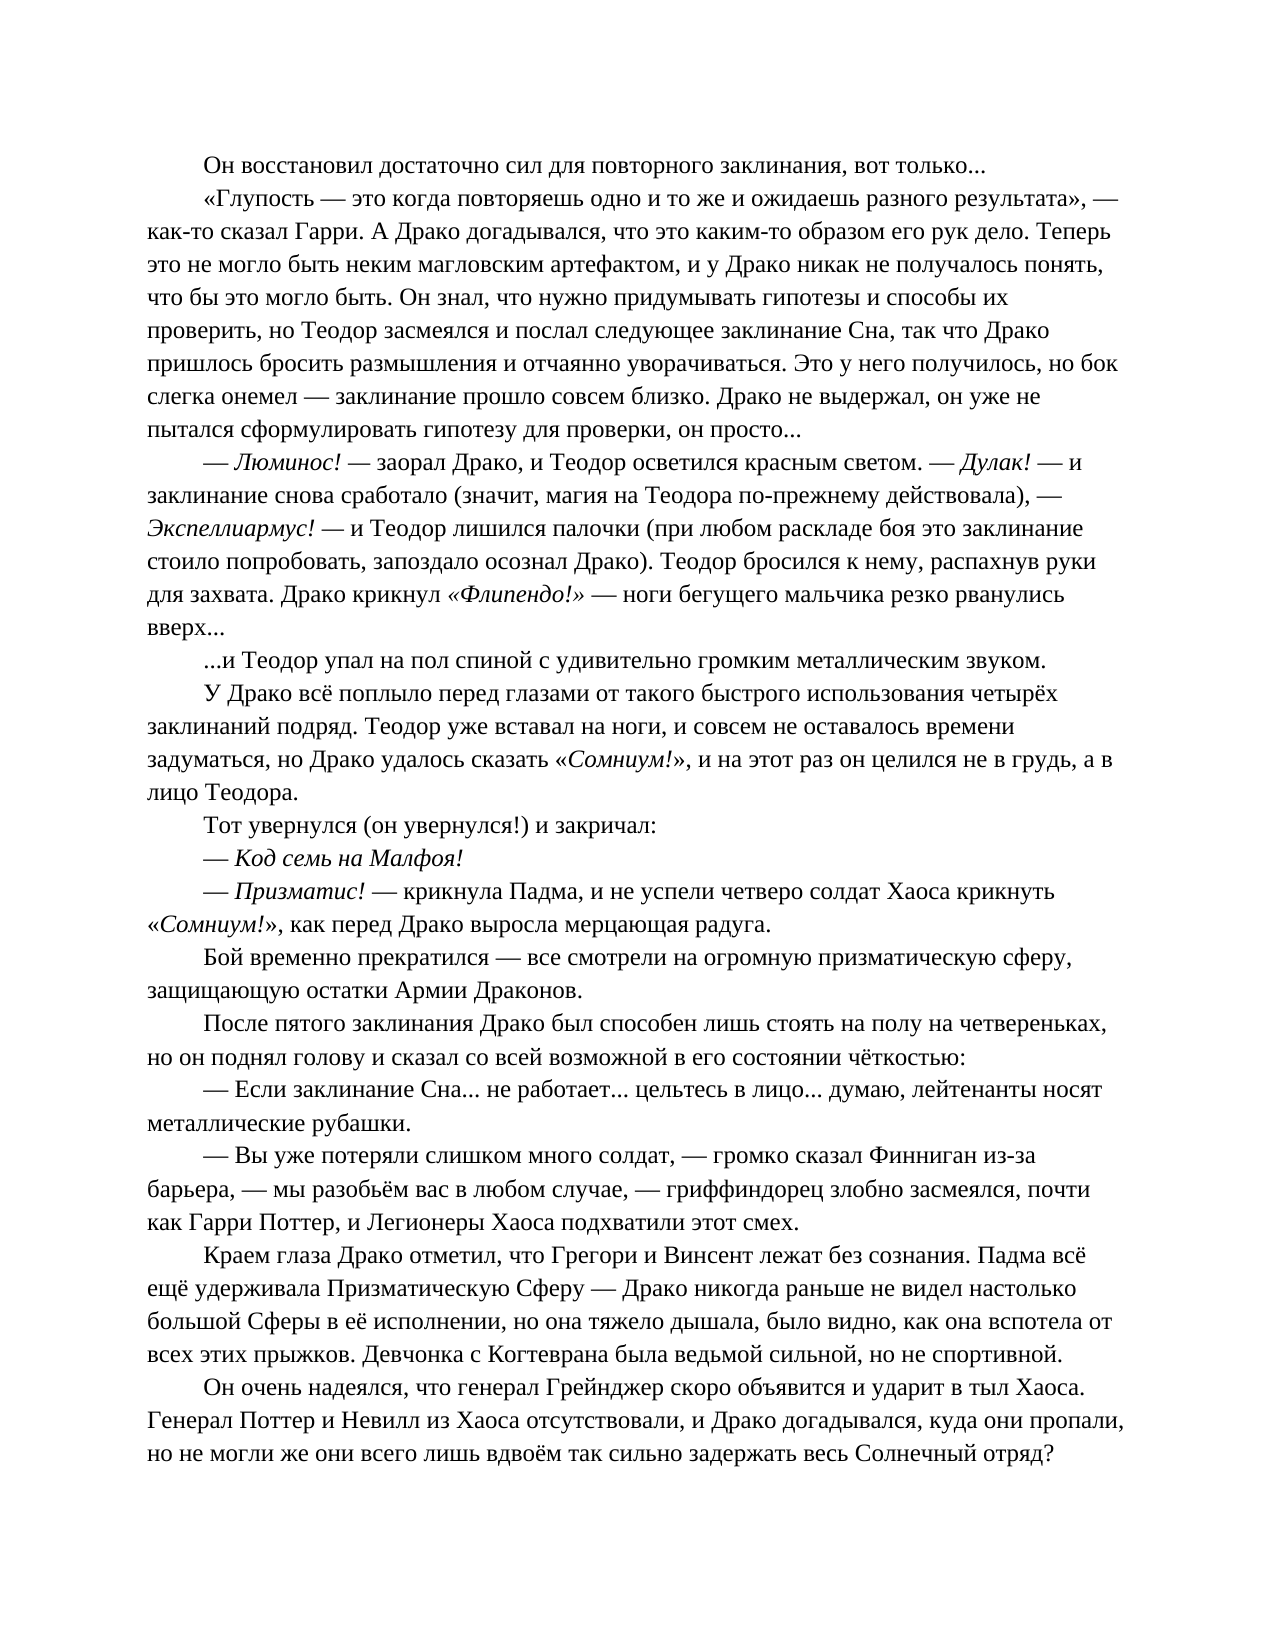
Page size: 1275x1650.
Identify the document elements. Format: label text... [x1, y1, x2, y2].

text Краем глаза Драко отметил, что Грегори и Винсент лежат без сознания. Падма всё ещё удерживала Призматическую Сферу — Драко никогда раньше не видел настолько большой Сферы в её исполнении, но она тяжело дышала, было видно, как она вспотела от всех этих прыжков. Девчонка с Когтеврана была ведьмой сильной, но не спортивной. [147, 1240, 1125, 1367]
text Он восстановил достаточно сил для повторного заклинания, вот только... [147, 150, 1125, 179]
text После пятого заклинания Драко был способен лишь стоять на полу на четвереньках, но он поднял голову и сказал со всей возможной в его состоянии чёткостью: [147, 1008, 1125, 1070]
text Он очень надеялся, что генерал Грейнджер скоро объявится и ударит в тыл Хаоса. Генерал Поттер и Невилл из Хаоса отсутствовали, и Драко догадывался, куда они пропали, но не могли же они всего лишь вдвоём так сильно задержать весь Солнечный отряд? [147, 1372, 1125, 1467]
text — Если заклинание Сна... не работает... цельтесь в лицо... думаю, лейтенанты носят металлические рубашки. [147, 1074, 1125, 1136]
text — Люминос! — заорал Драко, и Теодор осветился красным светом. — Дулак! — и заклинание снова сработало (значит, магия на Теодора по-прежнему действовала), — Экспеллиармус! — и Теодор лишился палочки (при любом раскладе боя это заклинание стоило попробовать, запоздало осознал Драко). Теодор бросился к нему, распахнув руки для захвата. Драко крикнул «Флипендо!» — ноги бегущего мальчика резко рванулись вверх... [147, 447, 1125, 641]
text — Код семь на Малфоя! [147, 843, 1125, 872]
text ...и Теодор упал на пол спиной с удивительно громким металлическим звуком. [147, 645, 1125, 674]
text Бой временно прекратился — все смотрели на огромную призматическую сферу, защищающую остатки Армии Драконов. [147, 942, 1125, 1004]
text У Драко всё поплыло перед глазами от такого быстрого использования четырёх заклинаний подряд. Теодор уже вставал на ноги, и совсем не оставалось времени задуматься, но Драко удалось сказать «Сомниум!», и на этот раз он целился не в грудь, а в лицо Теодора. [147, 678, 1125, 806]
text — Вы уже потеряли слишком много солдат, — громко сказал Финниган из-за барьера, — мы разобьём вас в любом случае, — гриффиндорец злобно засмеялся, почти как Гарри Поттер, и Легионеры Хаоса подхватили этот смех. [147, 1141, 1125, 1235]
text Тот увернулся (он увернулся!) и закричал: [147, 810, 1125, 839]
text «Глупость — это когда повторяешь одно и то же и ожидаешь разного результата», — как-то сказал Гарри. А Драко догадывался, что это каким-то образом его рук дело. Теперь это не могло быть неким магловским артефактом, и у Драко никак не получалось понять, что бы это могло быть. Он знал, что нужно придумывать гипотезы и способы их проверить, но Теодор засмеялся и послал следующее заклинание Сна, так что Драко пришлось бросить размышления и отчаянно уворачиваться. Это у него получилось, но бок слегка онемел — заклинание прошло совсем близко. Драко не выдержал, он уже не пытался сформулировать гипотезу для проверки, он просто... [147, 183, 1125, 443]
text — Призматис! — крикнула Падма, и не успели четверо солдат Хаоса крикнуть «Сомниум!», как перед Драко выросла мерцающая радуга. [147, 876, 1125, 938]
